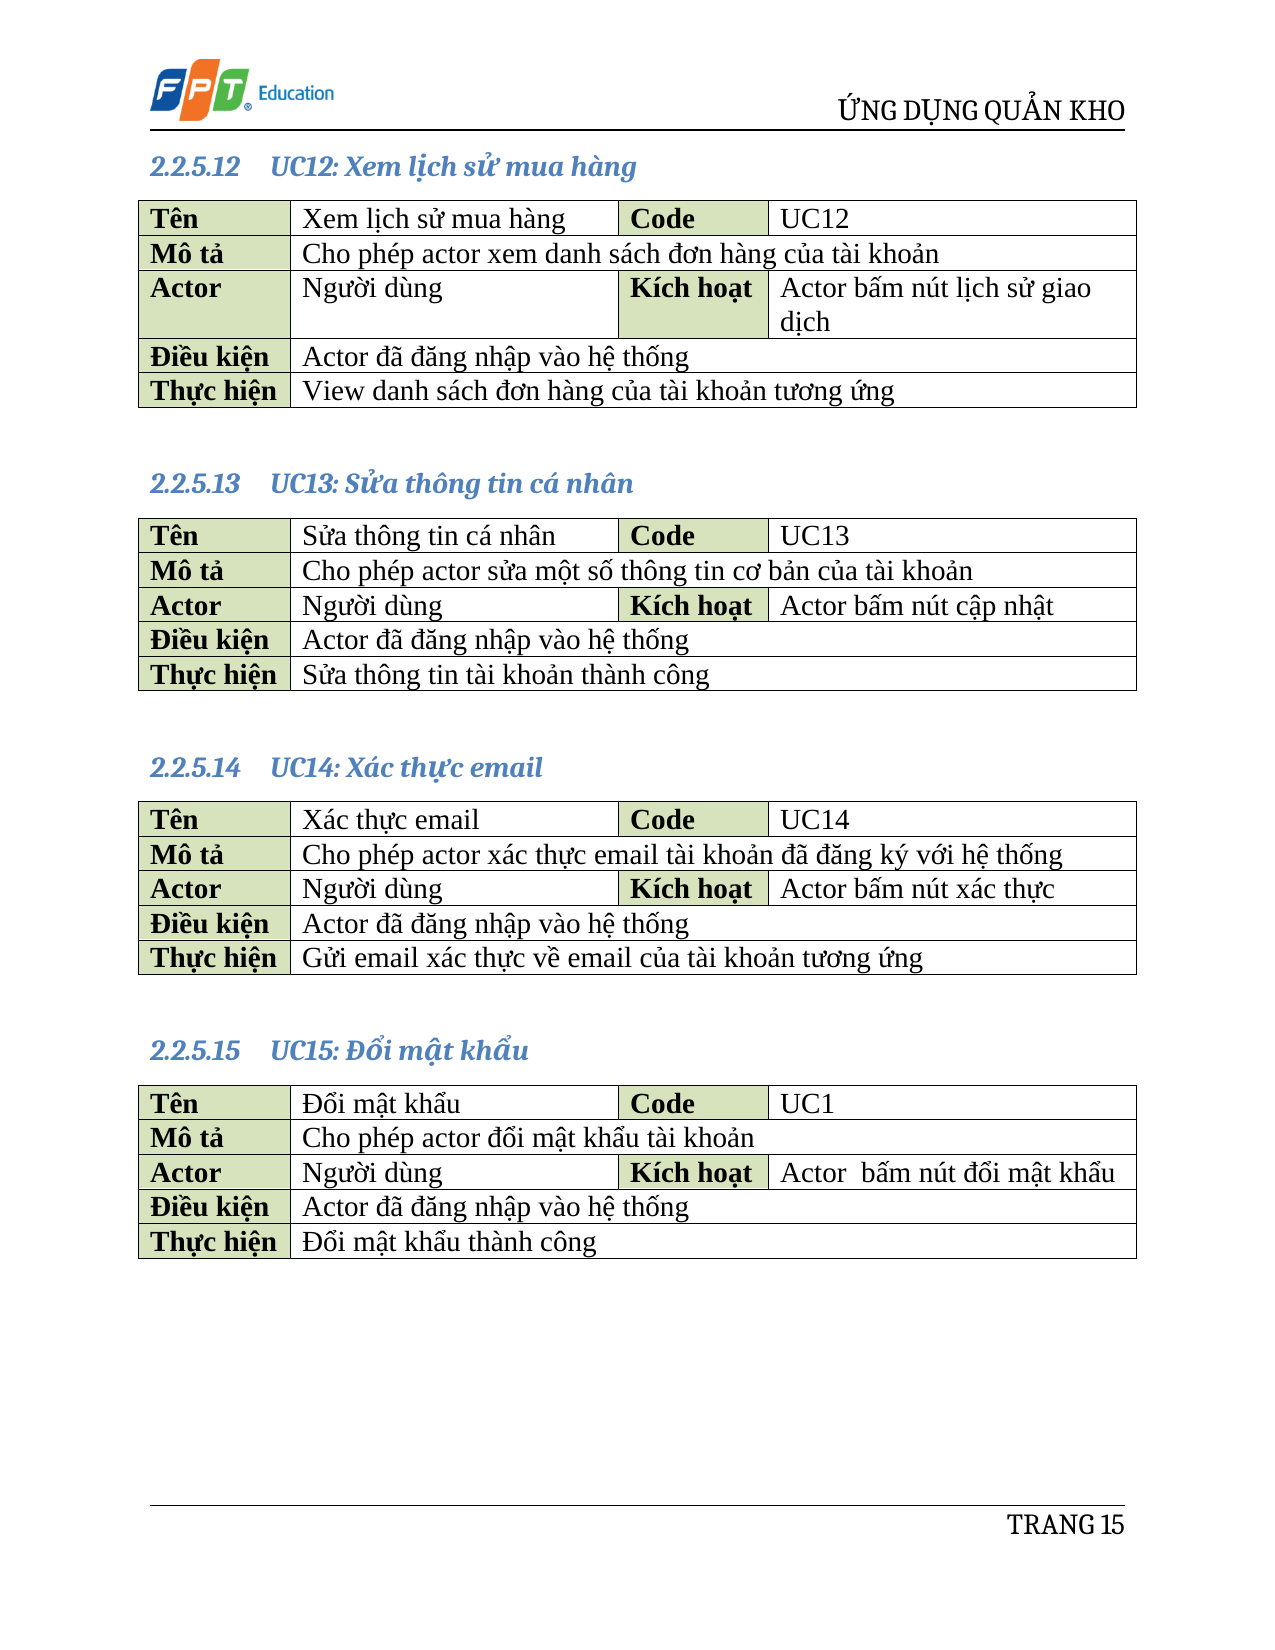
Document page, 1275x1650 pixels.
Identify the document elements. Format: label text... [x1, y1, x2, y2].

table_cell Thực hiện [139, 373, 290, 407]
table_cell Actor [139, 871, 290, 905]
table_cell Cho phép actor xem danh sách đơn hàng của tài khoản [291, 236, 1136, 269]
table_header Xem lịch sử mua hàng [291, 201, 618, 235]
table_cell Actor bấm nút xác thực [769, 871, 1136, 905]
table_cell Mô tả [139, 236, 290, 269]
table_cell Mô tả [139, 837, 290, 870]
table_header Sửa thông tin cá nhân [291, 519, 618, 552]
table_header Đổi mật khẩu [291, 1086, 618, 1119]
table_header Tên [139, 802, 290, 836]
table_cell Actor [139, 588, 290, 621]
table_header UC1 [769, 1086, 1136, 1119]
table_cell Đổi mật khẩu thành công [291, 1224, 1136, 1258]
table_cell Gửi email xác thực về email của tài khoản tương ứng [291, 941, 1136, 974]
table_cell Điều kiện [139, 339, 290, 372]
table_cell Kích hoạt [619, 1155, 768, 1188]
table_cell View danh sách đơn hàng của tài khoản tương ứng [291, 373, 1136, 407]
table_header Tên [139, 1086, 290, 1119]
table_cell Kích hoạt [619, 271, 768, 338]
table_cell Actor [139, 271, 290, 338]
table_cell Actor bấm nút đổi mật khẩu [769, 1155, 1136, 1188]
table_cell Người dùng [291, 271, 618, 338]
subtitle UC12: Xem lịch sử mua hàng [150, 150, 1125, 183]
picture [150, 59, 336, 121]
table_cell Sửa thông tin tài khoản thành công [291, 657, 1136, 690]
table_header Code [619, 201, 768, 235]
table_cell Mô tả [139, 1120, 290, 1154]
table_cell Điều kiện [139, 622, 290, 656]
table_header Code [619, 1086, 768, 1119]
table_cell Actor đã đăng nhập vào hệ thống [291, 906, 1136, 939]
table_header Code [619, 519, 768, 552]
subtitle UC14: Xác thực email [150, 751, 1125, 784]
subtitle UC15: Đổi mật khẩu [150, 1034, 1125, 1068]
table_header Code [619, 802, 768, 836]
table_cell Cho phép actor đổi mật khẩu tài khoản [291, 1120, 1136, 1154]
table_cell Người dùng [291, 588, 618, 621]
subtitle UC13: Sửa thông tin cá nhân [150, 467, 1125, 501]
table_cell Actor bấm nút lịch sử giao dịch [769, 271, 1136, 338]
table_cell Điều kiện [139, 1190, 290, 1223]
table_cell Thực hiện [139, 657, 290, 690]
table_cell Thực hiện [139, 1224, 290, 1258]
table_cell Actor [139, 1155, 290, 1188]
table_header UC12 [769, 201, 1136, 235]
table_cell Actor bấm nút cập nhật [769, 588, 1136, 621]
table_cell Điều kiện [139, 906, 290, 939]
table_cell Cho phép actor xác thực email tài khoản đã đăng ký với hệ thống [291, 837, 1136, 870]
table_cell Mô tả [139, 553, 290, 587]
table_cell Thực hiện [139, 941, 290, 974]
table_cell Người dùng [291, 1155, 618, 1188]
table_cell Kích hoạt [619, 588, 768, 621]
table_cell Actor đã đăng nhập vào hệ thống [291, 339, 1136, 372]
table_header Xác thực email [291, 802, 618, 836]
table_header Tên [139, 201, 290, 235]
table_header UC13 [769, 519, 1136, 552]
table_header UC14 [769, 802, 1136, 836]
table_cell Kích hoạt [619, 871, 768, 905]
table_header Tên [139, 519, 290, 552]
table_cell Actor đã đăng nhập vào hệ thống [291, 622, 1136, 656]
table_cell Người dùng [291, 871, 618, 905]
table_cell Cho phép actor sửa một số thông tin cơ bản của tài khoản [291, 553, 1136, 587]
table_cell Actor đã đăng nhập vào hệ thống [291, 1190, 1136, 1223]
